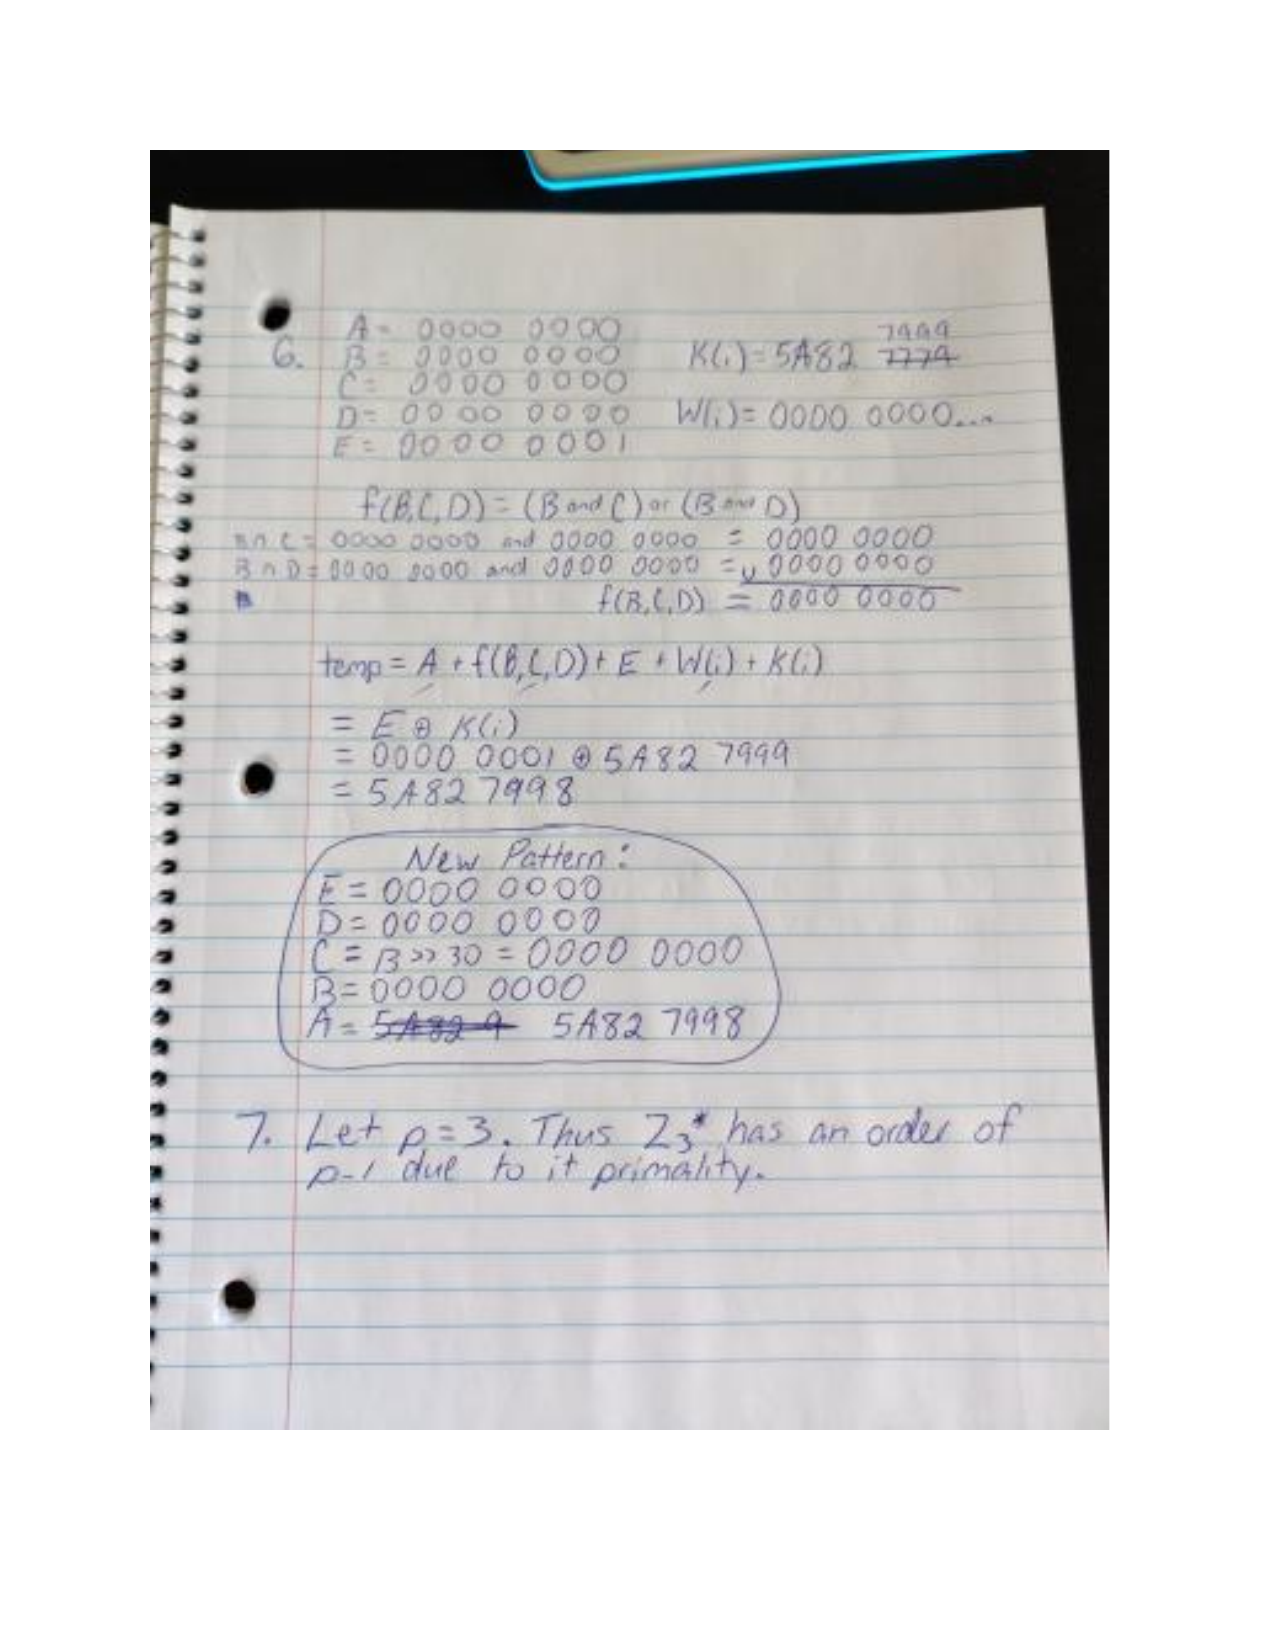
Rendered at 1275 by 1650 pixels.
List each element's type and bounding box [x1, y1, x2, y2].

picture [150, 150, 1110, 1430]
